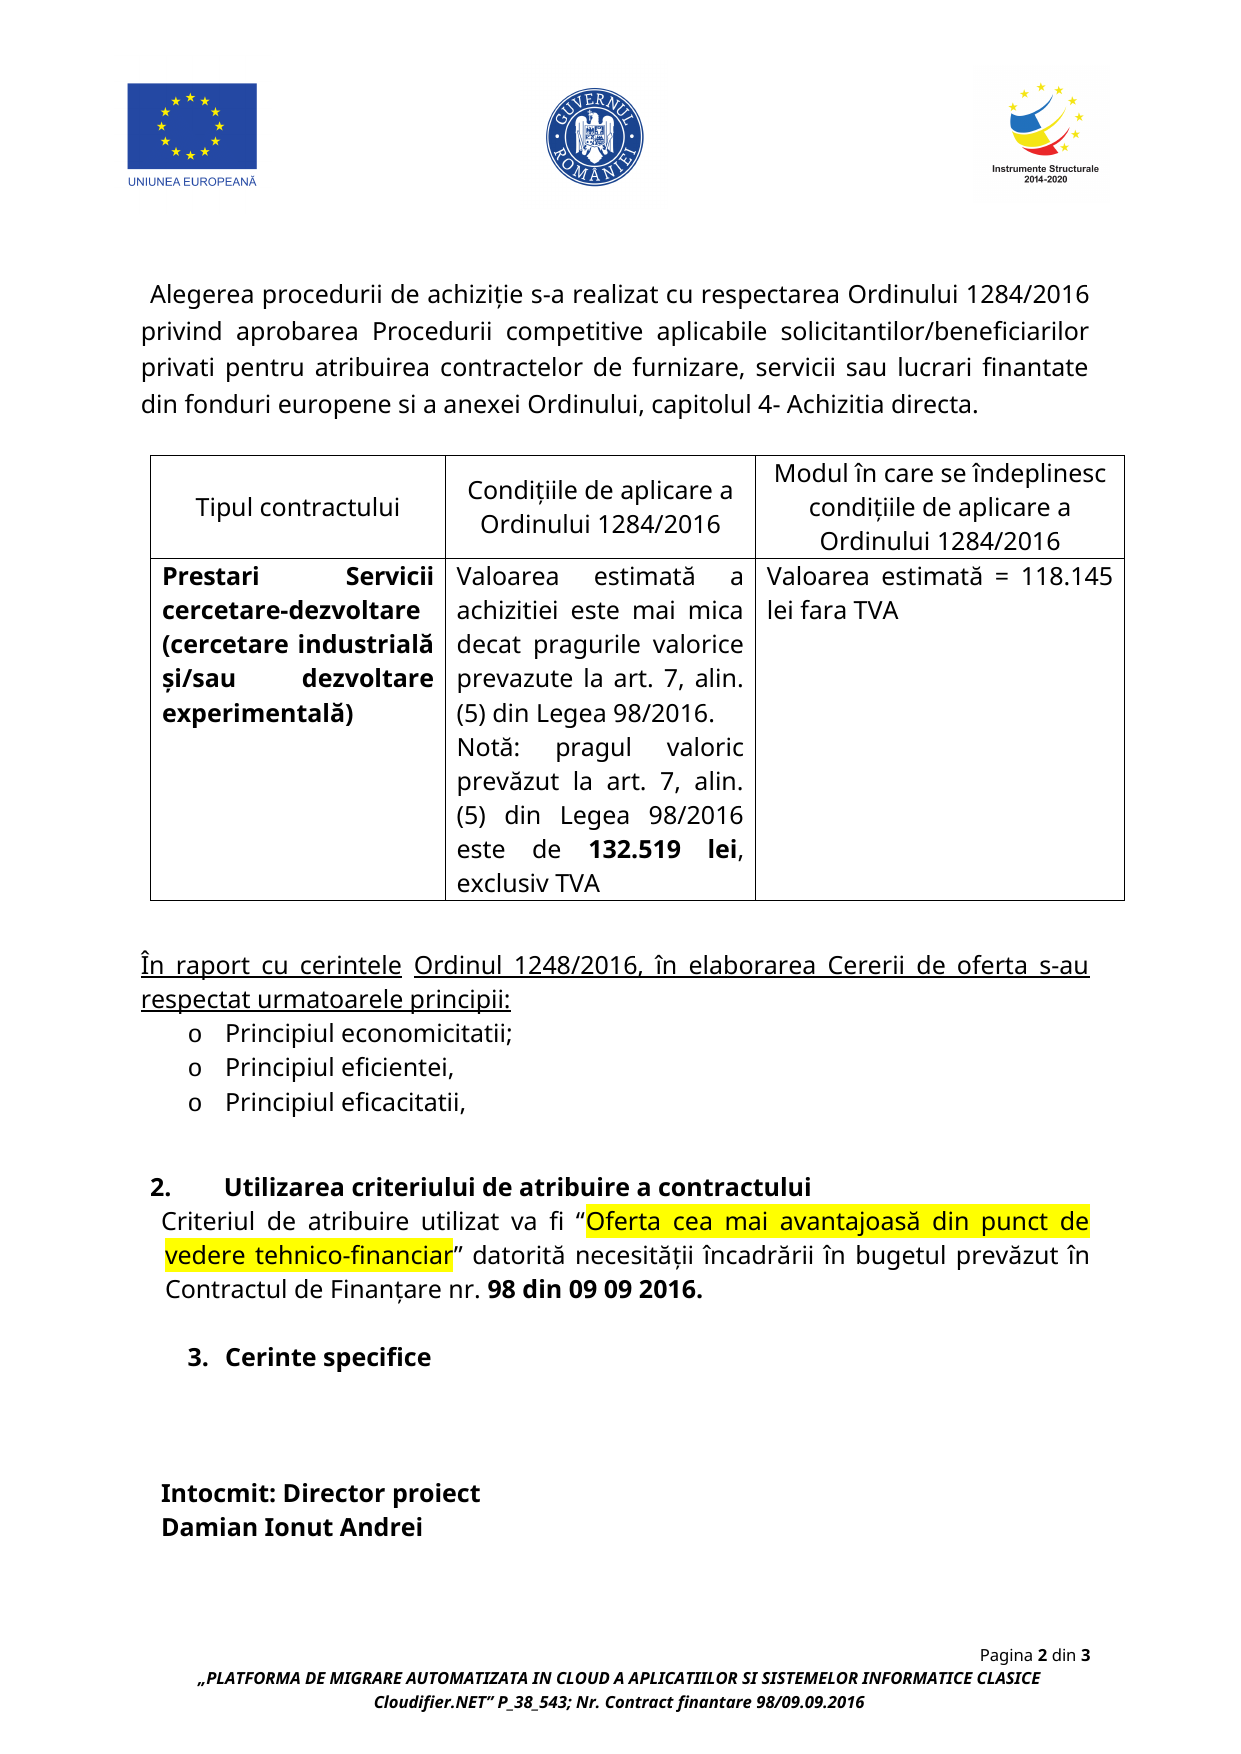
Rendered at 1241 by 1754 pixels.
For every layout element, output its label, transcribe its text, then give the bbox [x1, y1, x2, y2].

table_header Tipul contractului [151, 456, 445, 558]
list Utilizarea criteriului de atribuire a contractului [150, 1169, 1090, 1203]
table_header Condiţiile de aplicare a Ordinului 1284/2016 [446, 456, 755, 558]
picture [972, 65, 1110, 203]
text Alegerea procedurii de achiziție s-a realizat cu respectarea Ordinului 1284/2016 privind aprobarea Procedurii competitive aplicabile solicitantilor/beneficiarilor privati pentru atribuirea contractelor de furnizare, servicii sau lucrari finantate din fonduri europene si a anexei Ordinului, capitolul 4- Achizitia directa. [141, 276, 1090, 421]
list Principiul eficientei, [187, 1050, 1090, 1084]
table_cell Prestari Servicii cercetare-dezvoltare (cercetare industrială şi/sau dezvoltare experimentală) [151, 559, 445, 899]
table_cell Valoarea estimată = 118.145 lei fara TVA [756, 559, 1124, 899]
picture [113, 55, 272, 214]
picture [520, 60, 668, 209]
list Principiul economicitatii; [187, 1016, 1090, 1050]
list Intocmit: Director proiect [161, 1476, 1090, 1510]
list Criteriul de atribuire utilizat va fi “Oferta cea mai avantajoasă din punct de vedere tehnico-financiar” datorită necesității încadrării în bugetul prevăzut în Contractul de Finanțare nr. 98 din 09 09 2016. [161, 1203, 1090, 1306]
table_cell Valoarea estimată a achizitiei este mai mica decat pragurile valorice prevazute la art. 7, alin. (5) din Legea 98/2016. Notă: pragul valoric prevăzut la art. 7, alin. (5) din Legea 98/2016 este de 132.519 lei, exclusiv TVA [446, 559, 755, 899]
list Damian Ionut Andrei [161, 1510, 1090, 1544]
text În raport cu cerintele Ordinul 1248/2016, în elaborarea Cererii de oferta s-au respectat urmatoarele principii: [141, 947, 1090, 1016]
table_header Modul în care se îndeplinesc condițiile de aplicare a Ordinului 1284/2016 [756, 456, 1124, 558]
list Principiul eficacitatii, [187, 1084, 1090, 1118]
list Cerinte specifice [187, 1340, 1090, 1374]
